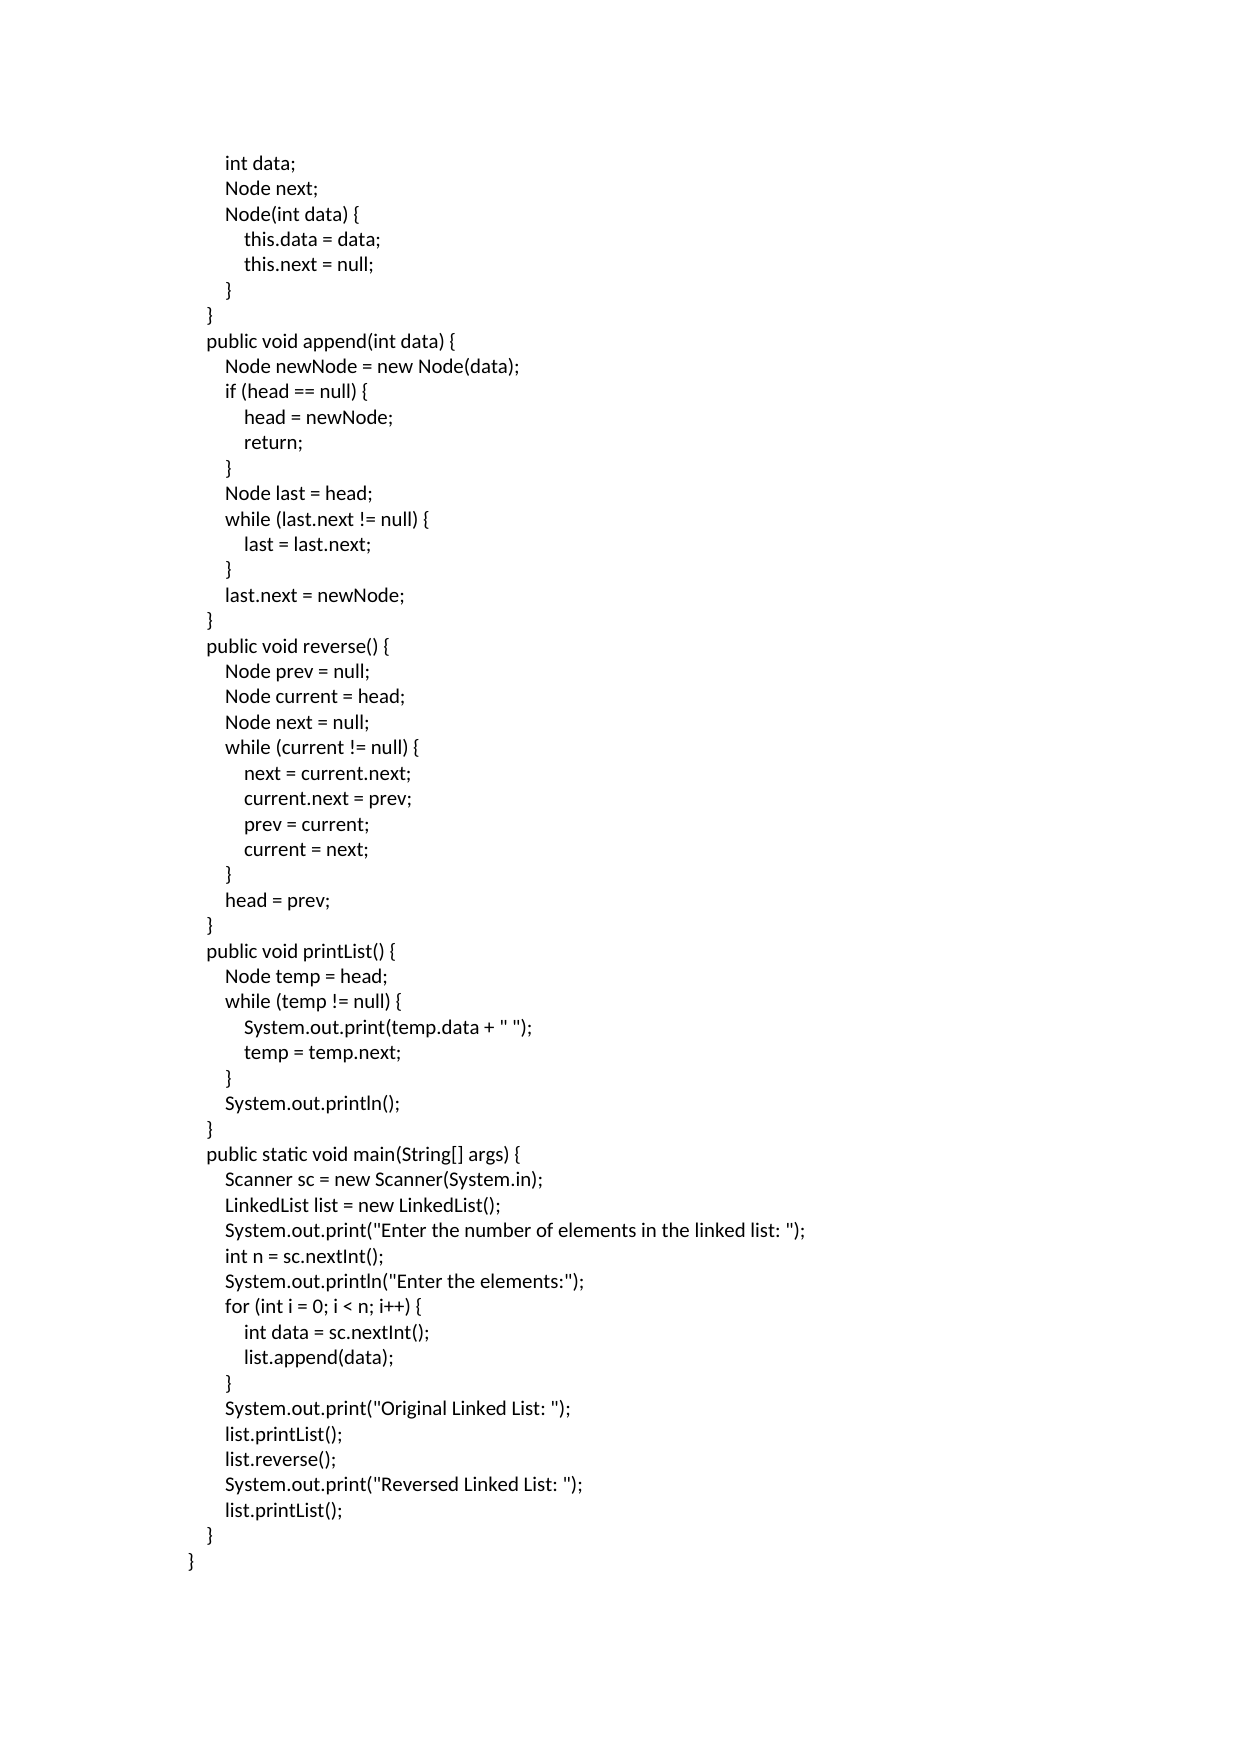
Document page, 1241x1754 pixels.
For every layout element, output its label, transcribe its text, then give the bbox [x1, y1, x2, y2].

text int data; [187, 150, 1053, 175]
text prev = current; [187, 811, 1053, 836]
text if (head == null) { [187, 379, 1053, 404]
text next = current.next; [187, 760, 1053, 785]
text Node(int data) { [187, 201, 1053, 226]
text this.next = null; [187, 252, 1053, 277]
text } [187, 607, 1053, 633]
text this.data = data; [187, 226, 1053, 252]
text } [187, 302, 1053, 328]
text } [187, 455, 1053, 480]
text list.printList(); [187, 1497, 1053, 1522]
text } [187, 1065, 1053, 1090]
text Node newNode = new Node(data); [187, 353, 1053, 379]
text Node temp = head; [187, 963, 1053, 989]
text last = last.next; [187, 531, 1053, 557]
text head = newNode; [187, 404, 1053, 429]
text System.out.print(temp.data + " "); [187, 1014, 1053, 1039]
text while (current != null) { [187, 734, 1053, 760]
text list.append(data); [187, 1344, 1053, 1370]
text temp = temp.next; [187, 1039, 1053, 1065]
text head = prev; [187, 887, 1053, 912]
text Node current = head; [187, 684, 1053, 709]
text } [187, 557, 1053, 582]
text int n = sc.nextInt(); [187, 1243, 1053, 1268]
text Node last = head; [187, 480, 1053, 506]
text public static void main(String[] args) { [187, 1141, 1053, 1167]
text } [187, 1548, 1053, 1573]
text } [187, 1522, 1053, 1548]
text } [187, 912, 1053, 938]
text for (int i = 0; i < n; i++) { [187, 1294, 1053, 1319]
text last.next = newNode; [187, 582, 1053, 607]
text list.printList(); [187, 1421, 1053, 1446]
text Scanner sc = new Scanner(System.in); [187, 1167, 1053, 1192]
text Node next = null; [187, 709, 1053, 734]
text System.out.print("Enter the number of elements in the linked list: "); [187, 1217, 1053, 1243]
text System.out.println("Enter the elements:"); [187, 1268, 1053, 1294]
text Node prev = null; [187, 658, 1053, 684]
text System.out.print("Original Linked List: "); [187, 1395, 1053, 1421]
text } [187, 1370, 1053, 1395]
text } [187, 862, 1053, 887]
text while (last.next != null) { [187, 506, 1053, 531]
text } [187, 1116, 1053, 1141]
text Node next; [187, 175, 1053, 201]
text } [187, 277, 1053, 302]
text return; [187, 429, 1053, 455]
text LinkedList list = new LinkedList(); [187, 1192, 1053, 1217]
text public void append(int data) { [187, 328, 1053, 353]
text public void printList() { [187, 938, 1053, 963]
text System.out.println(); [187, 1090, 1053, 1116]
text while (temp != null) { [187, 989, 1053, 1014]
text public void reverse() { [187, 633, 1053, 658]
text System.out.print("Reversed Linked List: "); [187, 1472, 1053, 1497]
text list.reverse(); [187, 1446, 1053, 1472]
text current.next = prev; [187, 785, 1053, 811]
text int data = sc.nextInt(); [187, 1319, 1053, 1344]
text current = next; [187, 836, 1053, 862]
